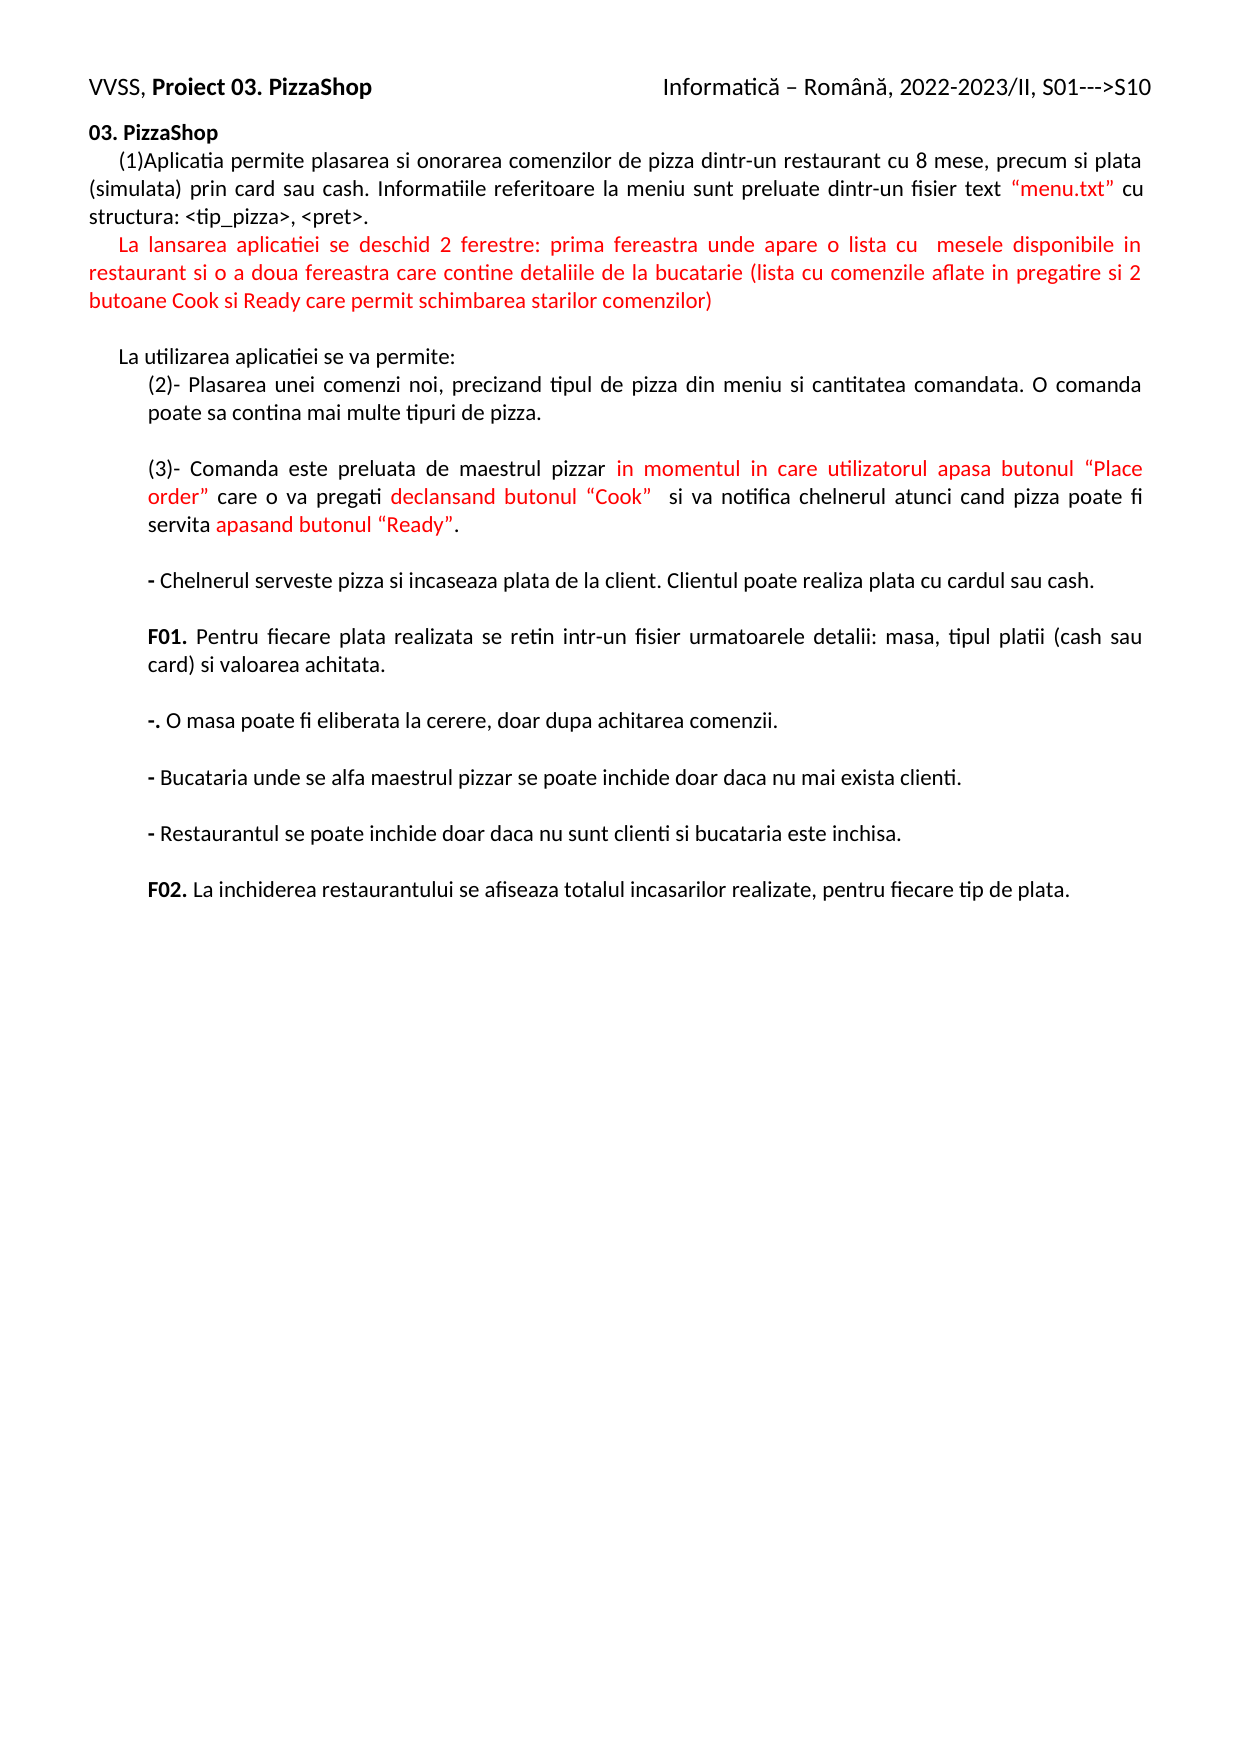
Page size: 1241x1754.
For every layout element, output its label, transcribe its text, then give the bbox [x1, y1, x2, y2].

text F01. Pentru fiecare plata realizata se retin intr-un fisier urmatoarele detalii: masa, tipul platii (cash sau card) si valoarea achitata. [148, 622, 1144, 678]
text - Restaurantul se poate inchide doar daca nu sunt clienti si bucataria este inchisa. [148, 819, 1144, 847]
text -. O masa poate fi eliberata la cerere, doar dupa achitarea comenzii. [148, 707, 1144, 734]
text - Chelnerul serveste pizza si incaseaza plata de la client. Clientul poate realiza plata cu cardul sau cash. [148, 566, 1144, 594]
text - Bucataria unde se alfa maestrul pizzar se poate inchide doar daca nu mai exista clienti. [148, 763, 1144, 791]
text F02. La inchiderea restaurantului se afiseaza totalul incasarilor realizate, pentru fiecare tip de plata. [148, 875, 1144, 903]
text 03. PizzaShop [89, 118, 1144, 146]
text La lansarea aplicatiei se deschid 2 ferestre: prima fereastra unde apare o lista cu mesele disponibile in restaurant si o a doua fereastra care contine detaliile de la bucatarie (lista cu comenzile aflate in pregatire si 2 butoane Cook si Ready care permit schimbarea starilor comenzilor) [89, 230, 1144, 314]
text (2)- Plasarea unei comenzi noi, precizand tipul de pizza din meniu si cantitatea comandata. O comanda poate sa contina mai multe tipuri de pizza. [148, 370, 1144, 426]
text La utilizarea aplicatiei se va permite: [89, 342, 1144, 370]
text (3)- Comanda este preluata de maestrul pizzar in momentul in care utilizatorul apasa butonul “Place order” care o va pregati declansand butonul “Cook” si va notifica chelnerul atunci cand pizza poate fi servita apasand butonul “Ready”. [148, 454, 1144, 538]
text (1)Aplicatia permite plasarea si onorarea comenzilor de pizza dintr-un restaurant cu 8 mese, precum si plata (simulata) prin card sau cash. Informatiile referitoare la meniu sunt preluate dintr-un fisier text “menu.txt” cu structura: <tip_pizza>, <pret>. [89, 146, 1144, 230]
